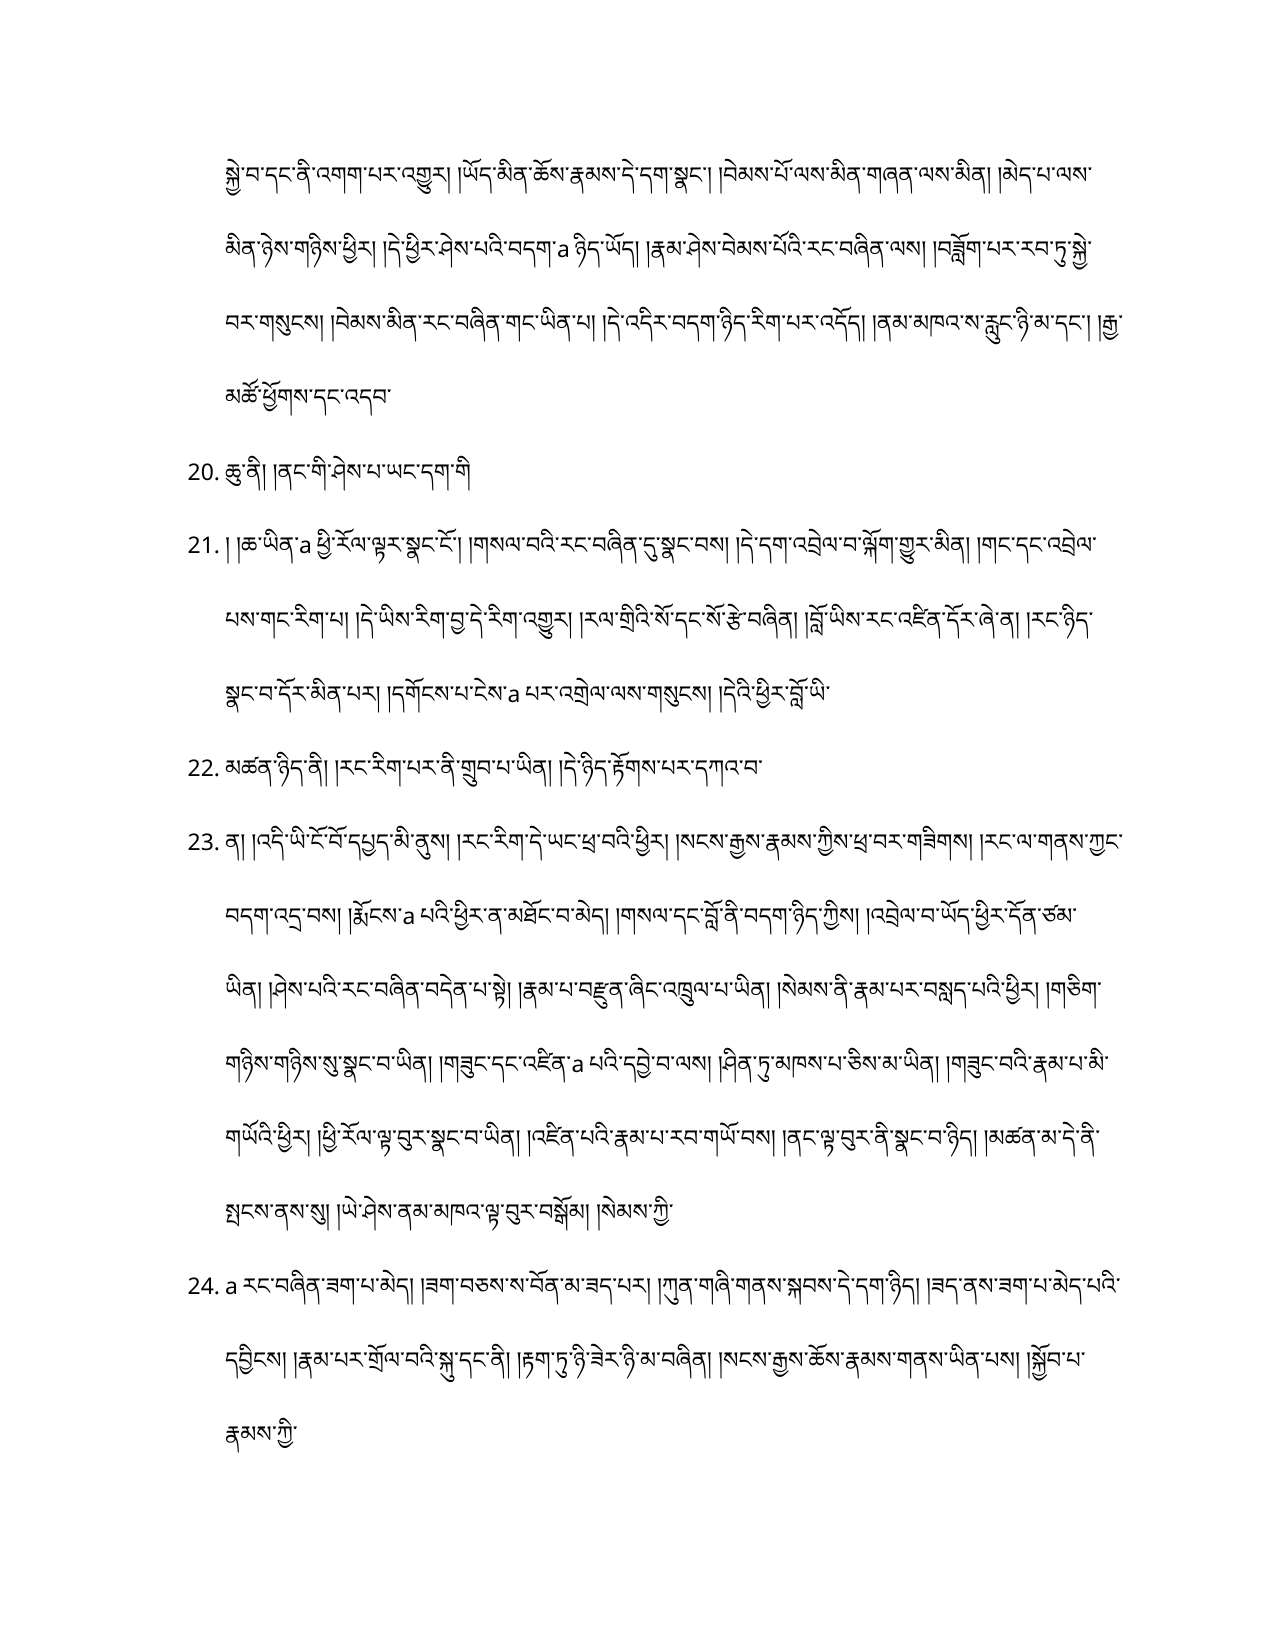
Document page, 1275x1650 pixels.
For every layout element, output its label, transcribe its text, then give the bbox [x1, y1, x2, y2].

list aརང་བཞིན་ཟག་པ་མེད། །ཟག་བཅས་ས་བོན་མ་ཟད་པར། །ཀུན་གཞི་གནས་སྐབས་དེ་དག་ཉིད། །ཟད་ནས་ཟག་པ་མེད་པའི་དབྱིངས། །རྣམ་པར་གྲོལ་བའི་སྐུ་དང་ནི། །རྟག་ཏུ་ཉི་ཟེར་ཉི་མ་བཞིན། །སངས་རྒྱས་ཆོས་རྣམས་གནས་ཡིན་པས། །སྐྱོབ་པ་རྣམས་ཀྱི་ [187, 1261, 1125, 1473]
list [187, 150, 1125, 437]
list ན། །འདི་ཡི་ངོ་བོ་དཔྱད་མི་ནུས། །རང་རིག་དེ་ཡང་ཕྲ་བའི་ཕྱིར། །སངས་རྒྱས་རྣམས་ཀྱིས་ཕྲ་བར་གཟིགས། །རང་ལ་གནས་ཀྱང་བདག་འདྲ་བས། །རྨོངས་aཔའི་ཕྱིར་ན་མཐོང་བ་མེད། །གསལ་དང་བློ་ནི་བདག་ཉིད་ཀྱིས། །འབྲེལ་བ་ཡོད་ཕྱིར་དོན་ཙམ་ཡིན། །ཤེས་པའི་རང་བཞིན་བདེན་པ་སྟེ། །རྣམ་པ་བརྫུན་ཞིང་འཁྲུལ་པ་ཡིན། །སེམས་ནི་རྣམ་པར་བསླད་པའི་ཕྱིར། །གཅིག་གཉིས་གཉིས་སུ་སྣང་བ་ཡིན། །གཟུང་དང་འཛིན་aཔའི་དབྱེ་བ་ལས། །ཤིན་ཏུ་མཁས་པ་ཅིས་མ་ཡིན། །གཟུང་བའི་རྣམ་པ་མི་གཡོའི་ཕྱིར། །ཕྱི་རོལ་ལྟ་བུར་སྣང་བ་ཡིན། །འཛིན་པའི་རྣམ་པ་རབ་གཡོ་བས། །ནང་ལྟ་བུར་ནི་སྣང་བ་ཉིད། །མཚན་མ་དེ་ནི་སྤངས་ནས་སུ། །ཡེ་ཤེས་ནམ་མཁའ་ལྟ་བུར་བསྒོམ། །སེམས་ཀྱི་ [187, 817, 1125, 1251]
list ། །ཆ་ཡིན་aཕྱི་རོལ་ལྟར་སྣང་ངོ༌། །གསལ་བའི་རང་བཞིན་དུ་སྣང་བས། །དེ་དག་འབྲེལ་བ་ལྐོག་གྱུར་མིན། །གང་དང་འབྲེལ་པས་གང་རིག་པ། །དེ་ཡིས་རིག་བྱ་དེ་རིག་འགྱུར། །རལ་གྲིའི་སོ་དང་སོ་རྩེ་བཞིན། །བློ་ཡིས་རང་འཛིན་དོར་ཞེ་ན། །རང་ཉིད་སྣང་བ་དོར་མིན་པར། །དགོངས་པ་ངེས་aཔར་འགྲེལ་ལས་གསུངས། །དེའི་ཕྱིར་བློ་ཡི་ [187, 520, 1125, 733]
list མཚན་ཉིད་ནི། །རང་རིག་པར་ནི་གྲུབ་པ་ཡིན། །དེ་ཉིད་རྟོགས་པར་དཀའ་བ་ [187, 742, 1125, 807]
list ཆུ་ནི། །ནང་གི་ཤེས་པ་ཡང་དག་གི [187, 446, 1125, 511]
